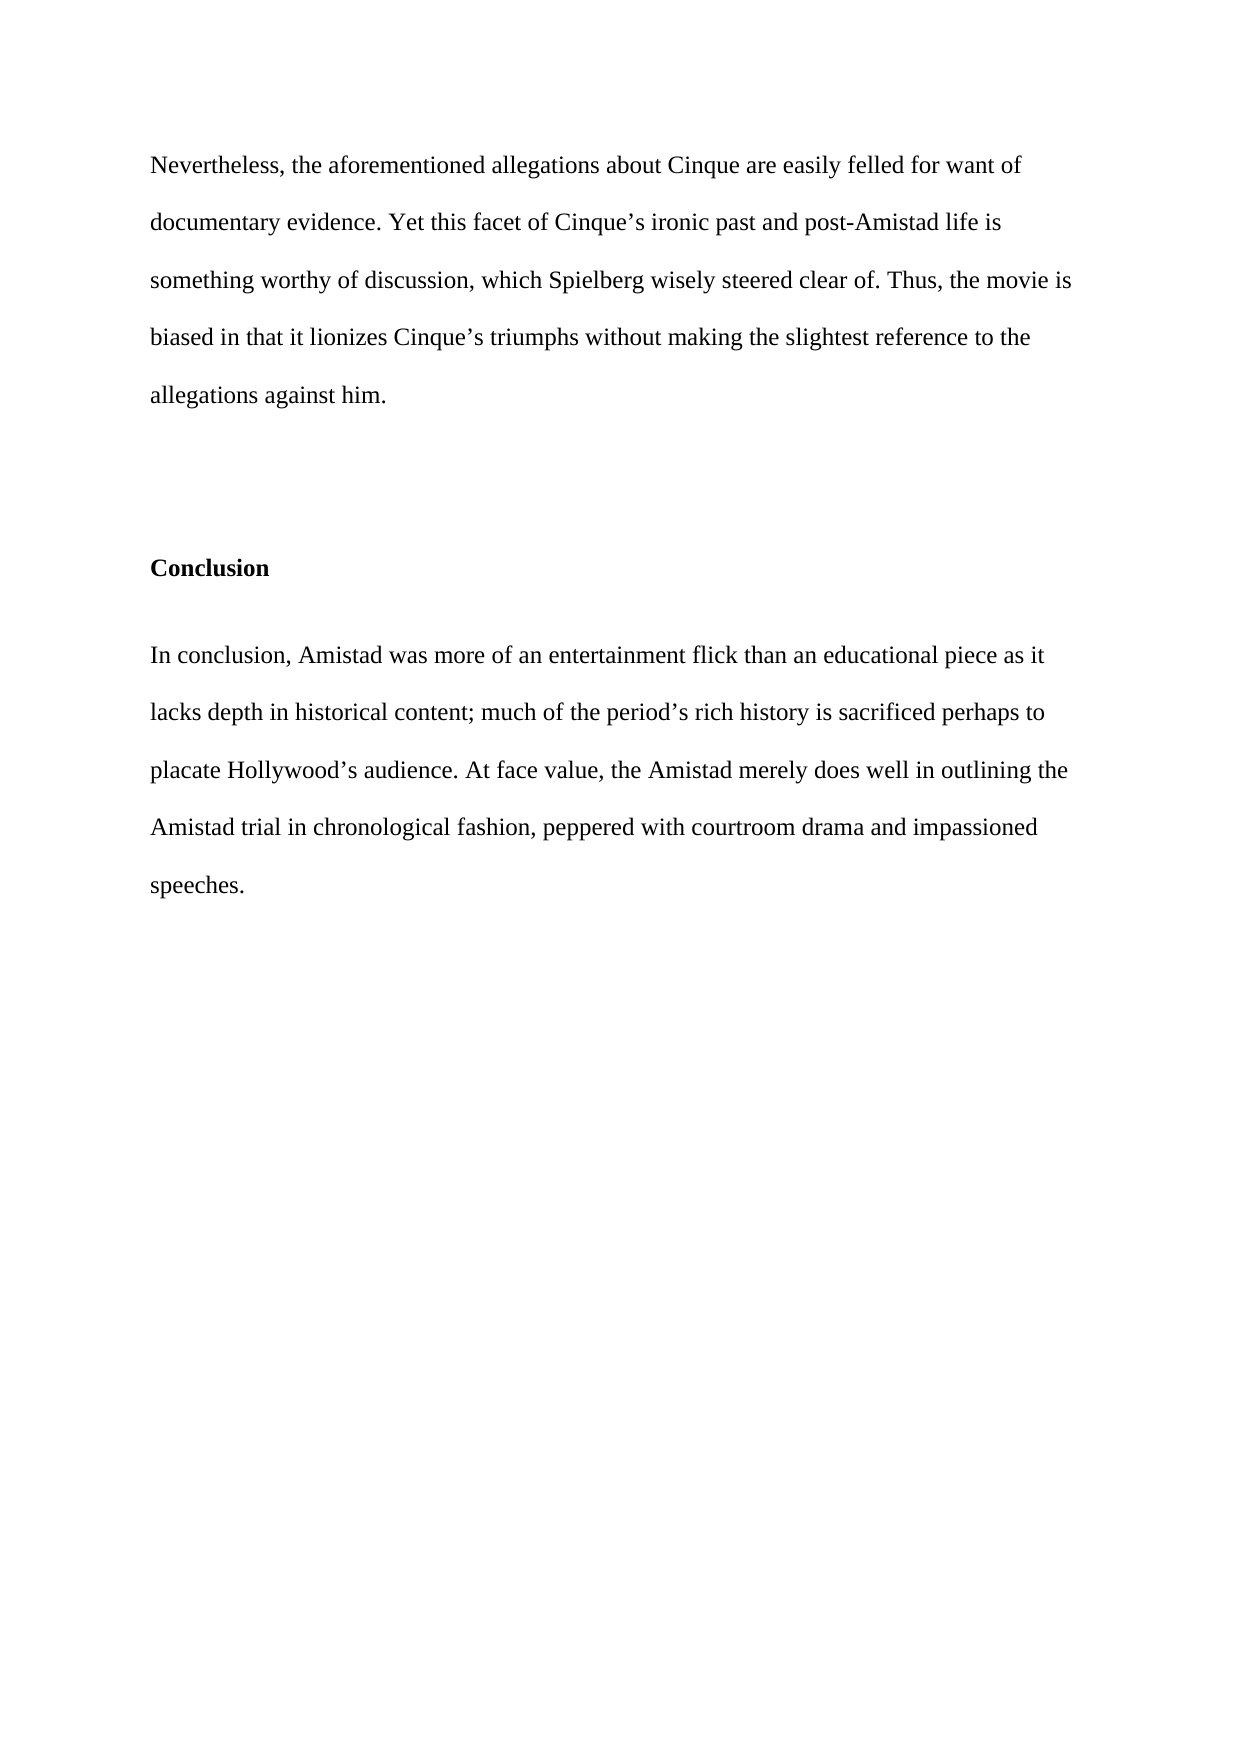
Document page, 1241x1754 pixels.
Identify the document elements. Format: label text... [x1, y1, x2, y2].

text Conclusion [150, 553, 1090, 582]
text Nevertheless, the aforementioned allegations about Cinque are easily felled for want of documentary evidence. Yet this facet of Cinque’s ironic past and post-Amistad life is something worthy of discussion, which Spielberg wisely steered clear of. Thus, the movie is biased in that it lionizes Cinque’s triumphs without making the slightest reference to the allegations against him. [150, 150, 1090, 409]
text In conclusion, Amistad was more of an entertainment flick than an educational piece as it lacks depth in historical content; much of the period’s rich history is sacrificed perhaps to placate Hollywood’s audience. At face value, the Amistad merely does well in outlining the Amistad trial in chronological fashion, peppered with courtroom drama and impassioned speeches. [150, 640, 1090, 899]
